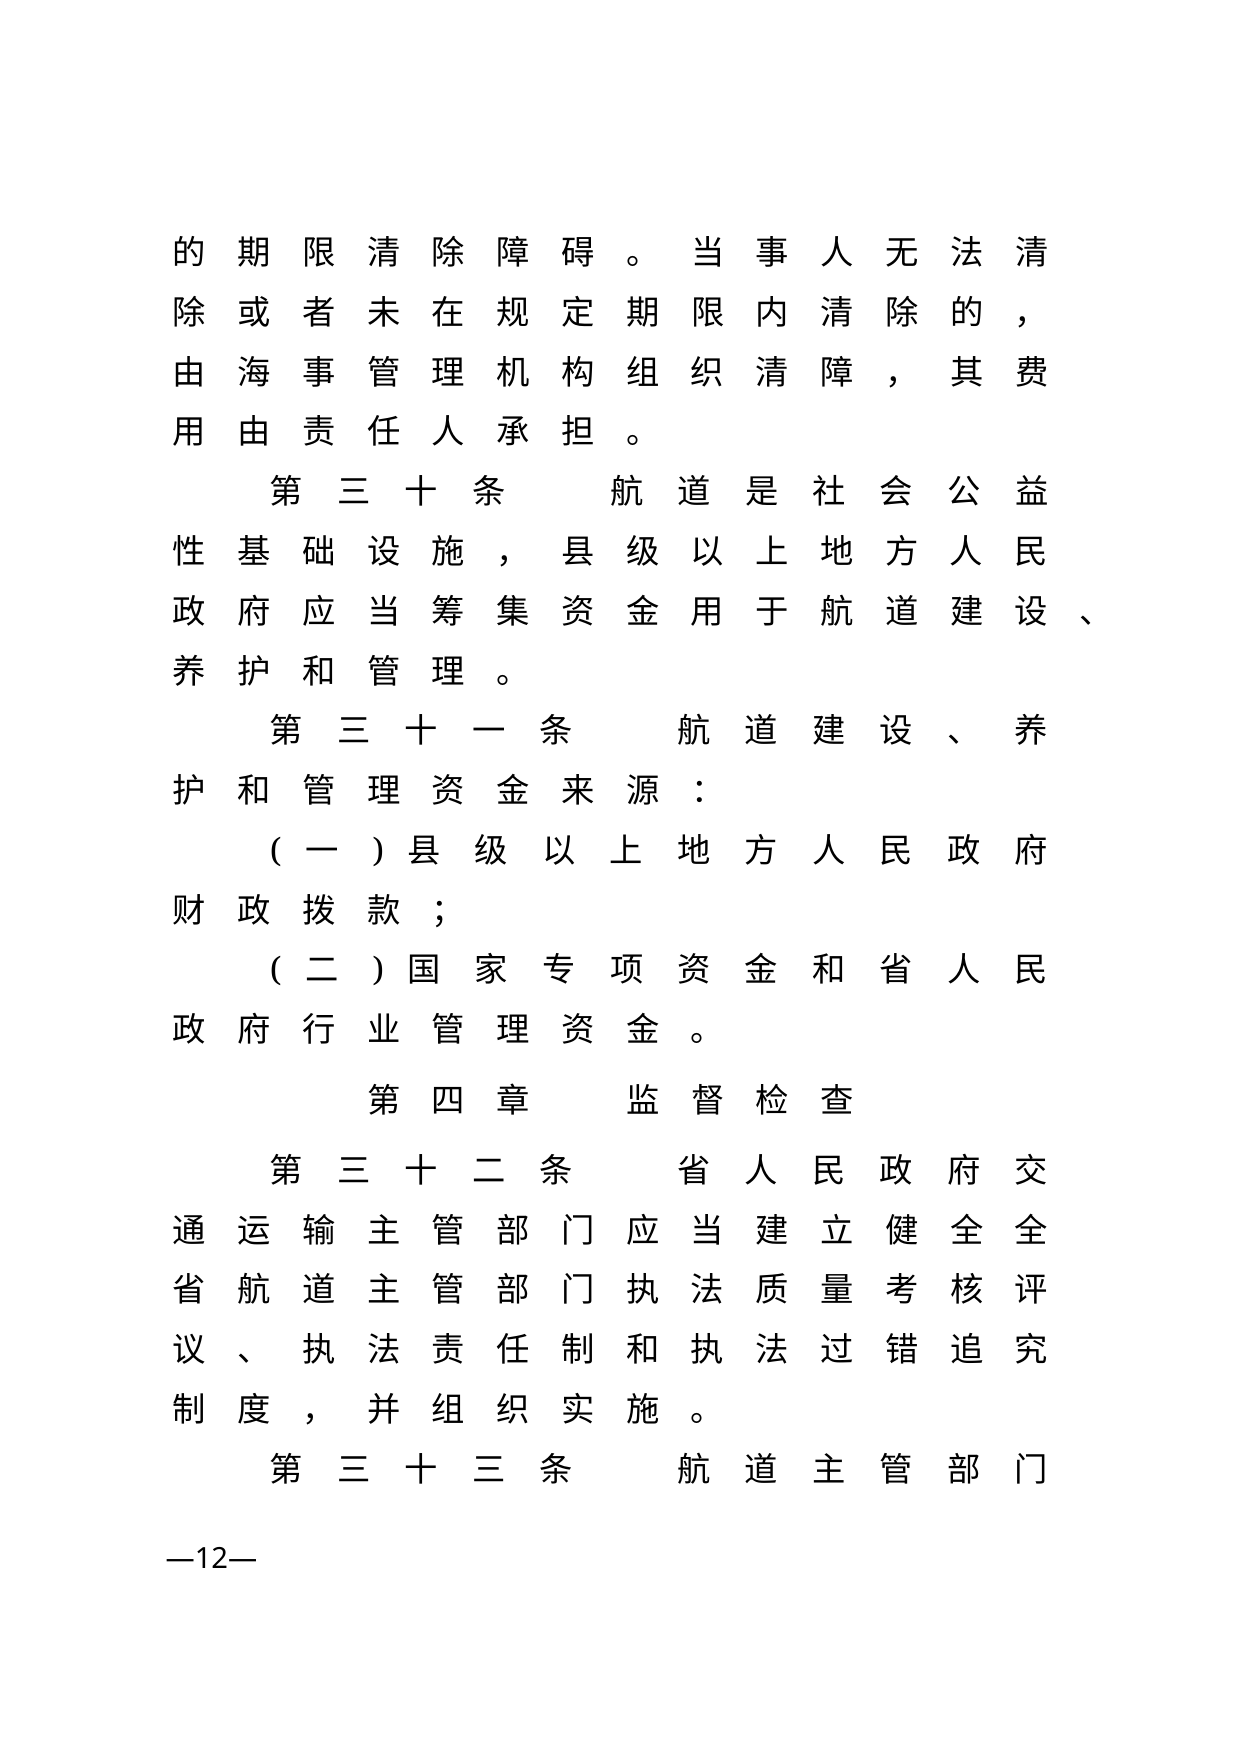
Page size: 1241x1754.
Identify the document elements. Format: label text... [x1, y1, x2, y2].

text 第三十一条 航道建设、养护和管理资金来源： [172, 698, 1079, 818]
text (一)县级以上地方人民政府财政拨款； [172, 818, 1079, 938]
text 第三十条 航道是社会公益性基础设施，县级以上地方人民政府应当筹集资金用于航道建设、养护和管理。 [172, 459, 1079, 698]
text (二)国家专项资金和省人民政府行业管理资金。 [172, 938, 1079, 1057]
subtitle 第四章 监督检查 [172, 1068, 1079, 1127]
text 第三十二条 省人民政府交通运输主管部门应当建立健全全省航道主管部门执法质量考核评议、执法责任制和执法过错追究制度，并组织实施。 [172, 1138, 1079, 1437]
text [172, 220, 1079, 459]
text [172, 1437, 1079, 1497]
